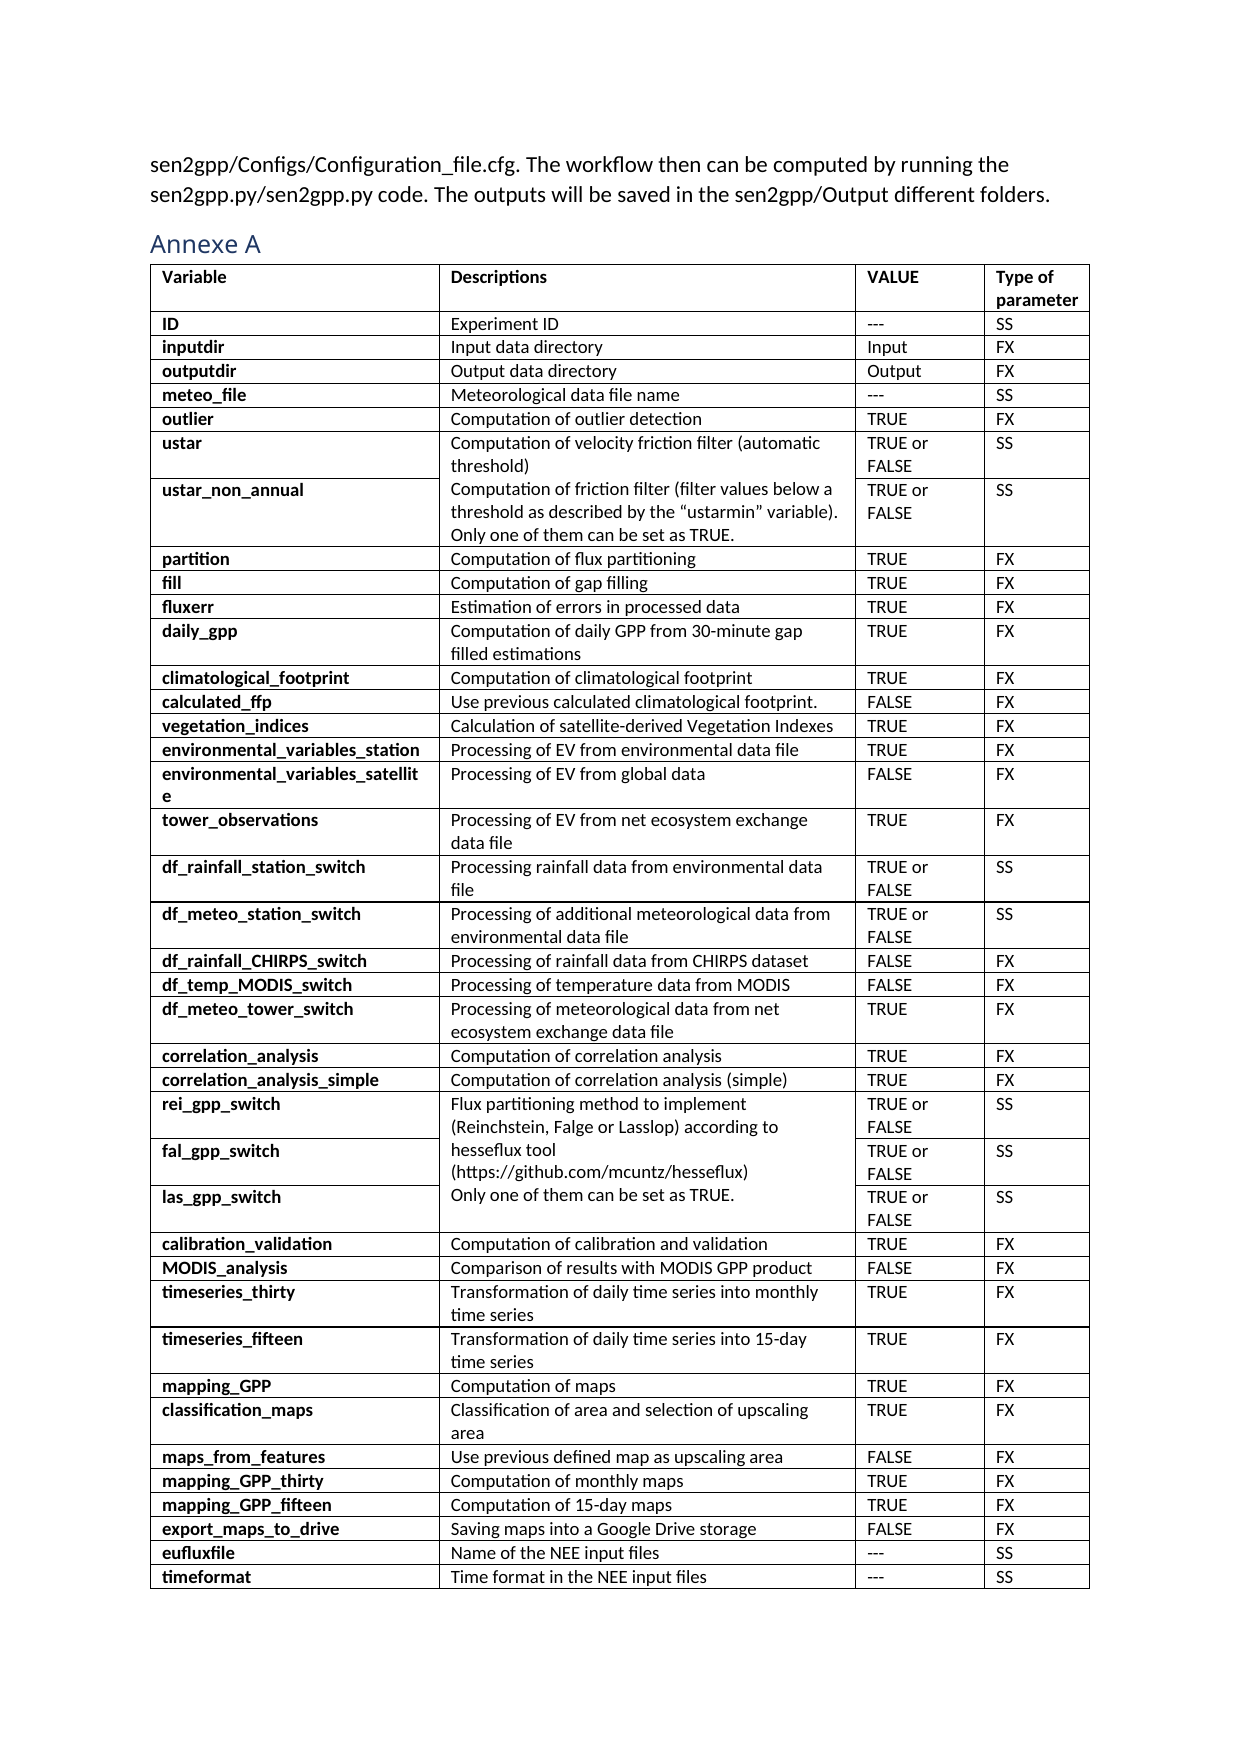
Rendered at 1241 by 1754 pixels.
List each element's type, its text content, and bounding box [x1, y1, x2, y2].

table_cell rei_gpp_switch [151, 1092, 439, 1138]
table_cell Computation of daily GPP from 30-minute gap filled estimations [440, 619, 855, 665]
table_cell TRUE or FALSE [856, 1092, 984, 1138]
table_cell correlation_analysis [151, 1044, 439, 1067]
table_cell Transformation of daily time series into monthly time series [440, 1281, 855, 1326]
table_cell TRUE [856, 595, 984, 618]
table_cell df_temp_MODIS_switch [151, 973, 439, 996]
table_cell FX [985, 1068, 1089, 1091]
table_cell Comparison of results with MODIS GPP product [440, 1257, 855, 1279]
table_cell TRUE [856, 1281, 984, 1326]
table_cell TRUE [856, 997, 984, 1043]
table_cell FX [985, 1374, 1089, 1397]
table_cell SS [985, 384, 1089, 407]
table_cell classification_maps [151, 1398, 439, 1444]
table_cell Calculation of satellite-derived Vegetation Indexes [440, 714, 855, 737]
table_cell FX [985, 809, 1089, 854]
table_cell FX [985, 1398, 1089, 1444]
table_cell Computation of flux partitioning [440, 547, 855, 570]
table_cell FX [985, 1328, 1089, 1373]
table_cell Computation of correlation analysis [440, 1044, 855, 1067]
table_cell Processing of meteorological data from net ecosystem exchange data file [440, 997, 855, 1043]
table_cell FX [985, 1281, 1089, 1326]
table_cell correlation_analysis_simple [151, 1068, 439, 1091]
table_cell Processing of temperature data from MODIS [440, 973, 855, 996]
table_cell timeformat [151, 1565, 439, 1588]
table_cell Name of the NEE input files [440, 1541, 855, 1564]
table_cell Computation of 15-day maps [440, 1493, 855, 1516]
table_cell Computation of calibration and validation [440, 1233, 855, 1256]
table_cell df_rainfall_station_switch [151, 856, 439, 901]
table_cell outputdir [151, 360, 439, 383]
table_cell daily_gpp [151, 619, 439, 665]
table_cell Use previous defined map as upscaling area [440, 1445, 855, 1468]
table_cell FX [985, 619, 1089, 665]
table_cell mapping_GPP_fifteen [151, 1493, 439, 1516]
table_cell inputdir [151, 336, 439, 359]
table_cell --- [856, 1565, 984, 1588]
table_cell FX [985, 997, 1089, 1043]
table_cell Computation of maps [440, 1374, 855, 1397]
table_cell partition [151, 547, 439, 570]
table_cell FX [985, 666, 1089, 689]
table_cell TRUE [856, 738, 984, 761]
table_cell SS [985, 479, 1089, 546]
table_cell Use previous calculated climatological footprint. [440, 690, 855, 713]
table_cell Processing of EV from global data [440, 762, 855, 808]
table_cell df_rainfall_CHIRPS_switch [151, 949, 439, 972]
table_cell Processing rainfall data from environmental data file [440, 856, 855, 901]
table_cell FX [985, 714, 1089, 737]
table_cell TRUE [856, 571, 984, 594]
table_cell TRUE [856, 1469, 984, 1492]
table_cell Computation of outlier detection [440, 408, 855, 431]
table_cell FX [985, 738, 1089, 761]
table_cell fal_gpp_switch [151, 1139, 439, 1185]
table_cell Output [856, 360, 984, 383]
table_cell eufluxfile [151, 1541, 439, 1564]
table_cell meteo_file [151, 384, 439, 407]
table_cell calculated_ffp [151, 690, 439, 713]
table_cell TRUE [856, 619, 984, 665]
table_cell Experiment ID [440, 312, 855, 335]
table_cell --- [856, 1541, 984, 1564]
table_cell FX [985, 1493, 1089, 1516]
table_cell --- [856, 312, 984, 335]
table_cell Computation of velocity friction filter (automatic threshold) Computation of friction filter (filter values below a threshold as described by the “ustarmin” variable). Only one of them can be set as TRUE. [440, 432, 855, 546]
table_cell FX [985, 408, 1089, 431]
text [150, 150, 1090, 208]
table_header Descriptions [440, 265, 855, 311]
table_cell timeseries_fifteen [151, 1328, 439, 1373]
table_cell Processing of EV from environmental data file [440, 738, 855, 761]
table_cell SS [985, 903, 1089, 948]
table_cell df_meteo_station_switch [151, 903, 439, 948]
table_cell TRUE [856, 1398, 984, 1444]
table_cell mapping_GPP_thirty [151, 1469, 439, 1492]
table_cell TRUE [856, 547, 984, 570]
table_cell maps_from_features [151, 1445, 439, 1468]
table_cell Processing of additional meteorological data from environmental data file [440, 903, 855, 948]
table_cell TRUE [856, 408, 984, 431]
table_cell Input [856, 336, 984, 359]
table_cell TRUE or FALSE [856, 903, 984, 948]
table_cell calibration_validation [151, 1233, 439, 1256]
table_cell FX [985, 336, 1089, 359]
table_cell Processing of EV from net ecosystem exchange data file [440, 809, 855, 854]
table_cell MODIS_analysis [151, 1257, 439, 1279]
table_cell df_meteo_tower_switch [151, 997, 439, 1043]
table_cell tower_observations [151, 809, 439, 854]
table_cell outlier [151, 408, 439, 431]
table_cell FX [985, 1257, 1089, 1279]
table_cell ustar [151, 432, 439, 477]
table_cell Flux partitioning method to implement (Reinchstein, Falge or Lasslop) according to hesseflux tool (https://github.com/mcuntz/hesseflux) Only one of them can be set as TRUE. [440, 1092, 855, 1232]
table_cell TRUE [856, 1044, 984, 1067]
table_cell TRUE or FALSE [856, 1186, 984, 1232]
table_cell TRUE or FALSE [856, 856, 984, 901]
table_cell FALSE [856, 762, 984, 808]
table_cell Time format in the NEE input files [440, 1565, 855, 1588]
table_cell fluxerr [151, 595, 439, 618]
table_cell TRUE or FALSE [856, 1139, 984, 1185]
table_cell TRUE or FALSE [856, 479, 984, 546]
subtitle Annexe A [150, 227, 1090, 261]
table_cell FX [985, 595, 1089, 618]
table_cell environmental_variables_station [151, 738, 439, 761]
table_header VALUE [856, 265, 984, 311]
table_cell SS [985, 312, 1089, 335]
table_cell FX [985, 762, 1089, 808]
table_cell SS [985, 1565, 1089, 1588]
table_cell SS [985, 432, 1089, 477]
table_cell FALSE [856, 1445, 984, 1468]
table_cell TRUE [856, 1068, 984, 1091]
table_cell FX [985, 1233, 1089, 1256]
table_cell FX [985, 547, 1089, 570]
table_cell FALSE [856, 690, 984, 713]
table_cell FX [985, 1517, 1089, 1540]
table_cell Computation of gap filling [440, 571, 855, 594]
table_cell TRUE [856, 1374, 984, 1397]
table_cell ustar_non_annual [151, 479, 439, 546]
table_cell Output data directory [440, 360, 855, 383]
table_cell FALSE [856, 1257, 984, 1279]
table_cell TRUE [856, 714, 984, 737]
table_cell SS [985, 1139, 1089, 1185]
table_cell FALSE [856, 973, 984, 996]
table_cell TRUE [856, 1233, 984, 1256]
table_cell FX [985, 1044, 1089, 1067]
table_cell --- [856, 384, 984, 407]
table_cell TRUE [856, 1493, 984, 1516]
table_cell FX [985, 973, 1089, 996]
table_cell FX [985, 360, 1089, 383]
table_cell ID [151, 312, 439, 335]
table_cell FX [985, 690, 1089, 713]
table_cell Processing of rainfall data from CHIRPS dataset [440, 949, 855, 972]
table_cell TRUE [856, 666, 984, 689]
table_cell FALSE [856, 1517, 984, 1540]
table_cell Estimation of errors in processed data [440, 595, 855, 618]
table_cell export_maps_to_drive [151, 1517, 439, 1540]
table_cell FX [985, 571, 1089, 594]
table_cell TRUE [856, 809, 984, 854]
table_header Type of parameter [985, 265, 1089, 311]
table_cell Saving maps into a Google Drive storage [440, 1517, 855, 1540]
table_cell Classification of area and selection of upscaling area [440, 1398, 855, 1444]
table_cell FX [985, 1445, 1089, 1468]
table_cell fill [151, 571, 439, 594]
table_cell SS [985, 1541, 1089, 1564]
table_cell environmental_variables_satellite [151, 762, 439, 808]
table_cell FALSE [856, 949, 984, 972]
table_cell Transformation of daily time series into 15-day time series [440, 1328, 855, 1373]
table_cell climatological_footprint [151, 666, 439, 689]
table_cell las_gpp_switch [151, 1186, 439, 1232]
table_cell TRUE or FALSE [856, 432, 984, 477]
table_cell mapping_GPP [151, 1374, 439, 1397]
table_header Variable [151, 265, 439, 311]
table_cell Computation of monthly maps [440, 1469, 855, 1492]
table_cell vegetation_indices [151, 714, 439, 737]
table_cell timeseries_thirty [151, 1281, 439, 1326]
table_cell Computation of correlation analysis (simple) [440, 1068, 855, 1091]
table_cell Meteorological data file name [440, 384, 855, 407]
table_cell TRUE [856, 1328, 984, 1373]
table_cell SS [985, 1186, 1089, 1232]
table_cell SS [985, 856, 1089, 901]
table_cell Computation of climatological footprint [440, 666, 855, 689]
table_cell FX [985, 949, 1089, 972]
table_cell FX [985, 1469, 1089, 1492]
table_cell Input data directory [440, 336, 855, 359]
table_cell SS [985, 1092, 1089, 1138]
